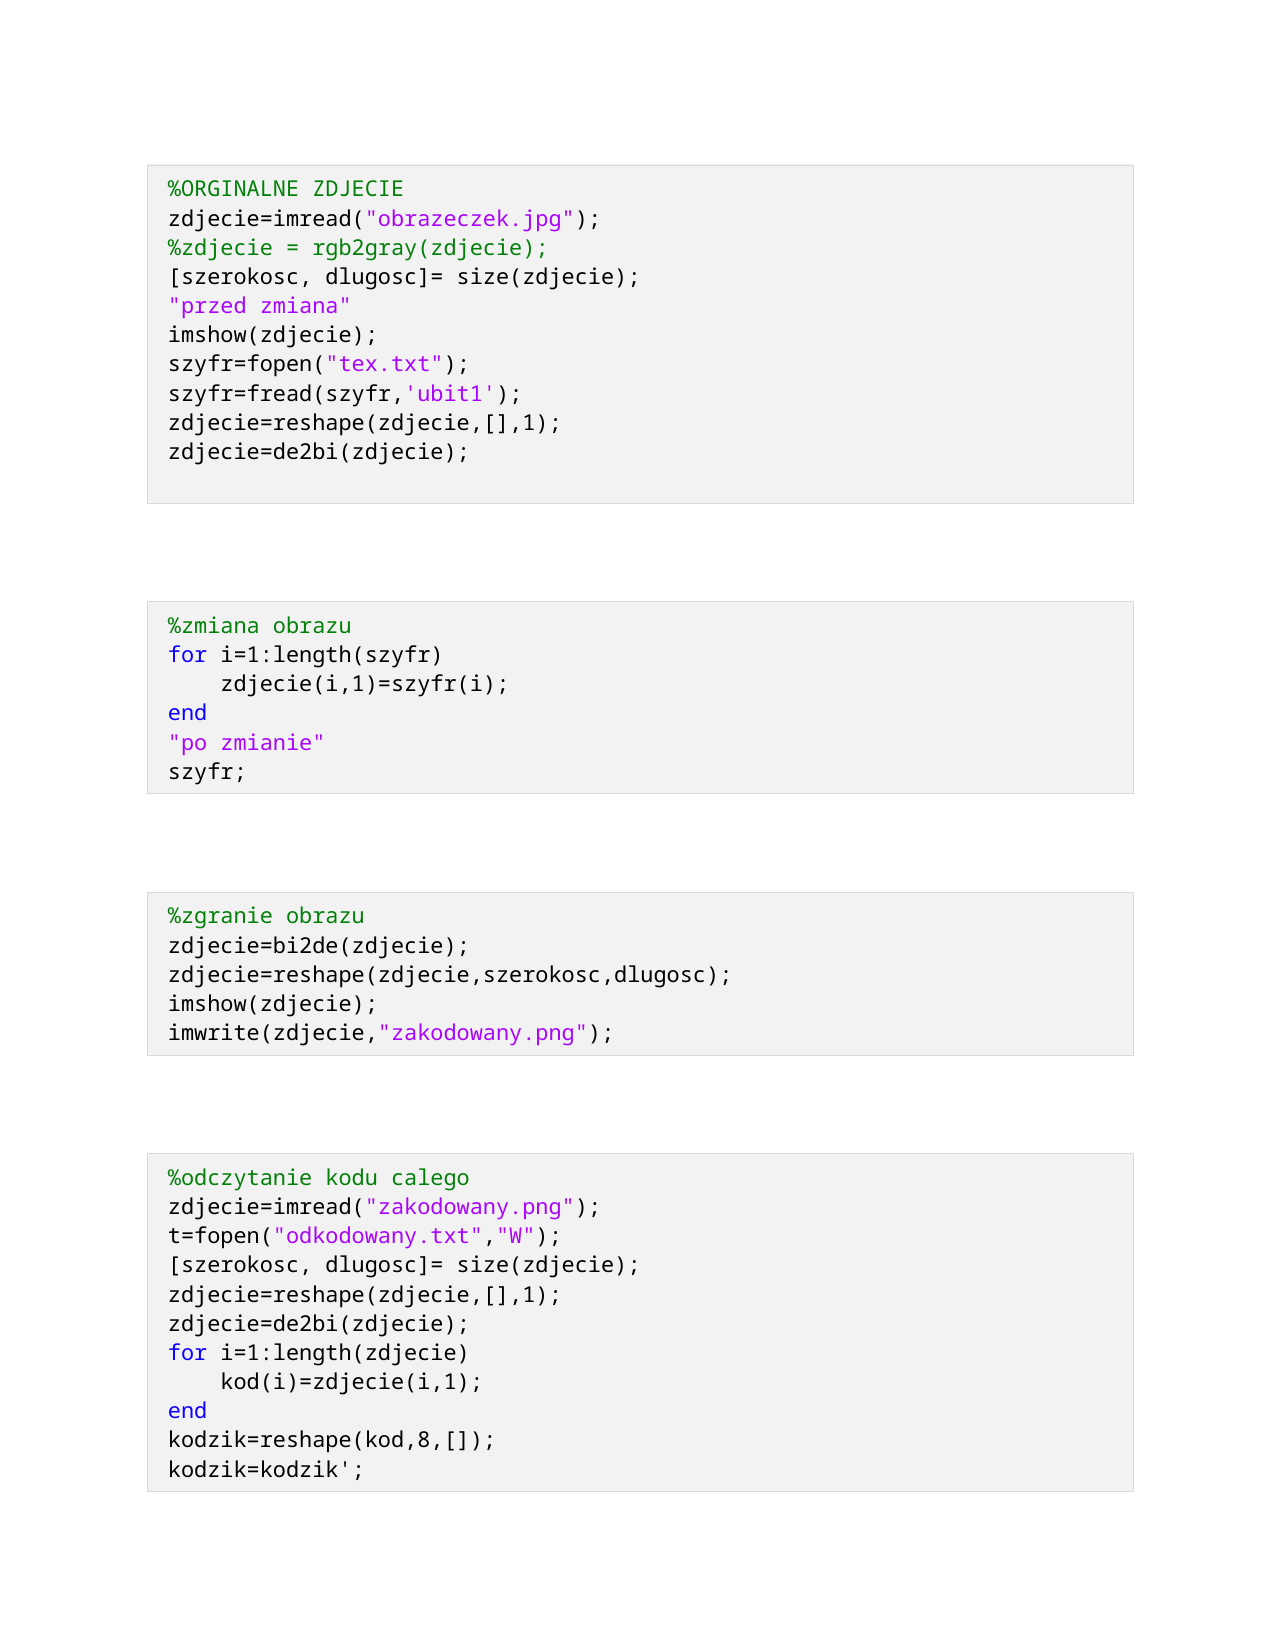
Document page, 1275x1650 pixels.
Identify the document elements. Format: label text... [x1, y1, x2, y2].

text %zgranie obrazu [148, 893, 1133, 921]
text szyfr=fread(szyfr,'ubit1'); [148, 369, 1133, 398]
text %odczytanie kodu calego [148, 1154, 1133, 1182]
text for i=1:length(szyfr) [148, 630, 1133, 659]
text "przed zmiana" [148, 281, 1133, 310]
text end [148, 688, 1133, 718]
text for i=1:length(zdjecie) [148, 1328, 1133, 1357]
text imshow(zdjecie); [148, 310, 1133, 339]
text imshow(zdjecie); [148, 979, 1133, 1008]
text zdjecie=reshape(zdjecie,szerokosc,dlugosc); [148, 950, 1133, 979]
text t=fopen("odkodowany.txt","W"); [148, 1211, 1133, 1241]
text "po zmianie" [148, 718, 1133, 747]
text zdjecie=de2bi(zdjecie); [148, 427, 1133, 456]
text zdjecie=bi2de(zdjecie); [148, 921, 1133, 950]
text kodzik=reshape(kod,8,[]); [148, 1416, 1133, 1445]
text kodzik=kodzik'; [148, 1445, 1133, 1491]
text szyfr=fopen("tex.txt"); [148, 339, 1133, 369]
text end [148, 1386, 1133, 1416]
text imwrite(zdjecie,"zakodowany.png"); [148, 1008, 1133, 1055]
text kod(i)=zdjecie(i,1); [148, 1357, 1133, 1386]
text zdjecie=imread("zakodowany.png"); [148, 1182, 1133, 1211]
text zdjecie(i,1)=szyfr(i); [148, 659, 1133, 688]
text zdjecie=reshape(zdjecie,[],1); [148, 1270, 1133, 1299]
text zdjecie=de2bi(zdjecie); [148, 1299, 1133, 1328]
text zdjecie=reshape(zdjecie,[],1); [148, 398, 1133, 427]
text zdjecie=imread("obrazeczek.jpg"); [148, 194, 1133, 223]
text szyfr; [148, 747, 1133, 793]
text %zdjecie = rgb2gray(zdjecie); [148, 223, 1133, 252]
text %ORGINALNE ZDJECIE [148, 166, 1133, 194]
text [szerokosc, dlugosc]= size(zdjecie); [148, 252, 1133, 281]
text %zmiana obrazu [148, 602, 1133, 630]
text [szerokosc, dlugosc]= size(zdjecie); [148, 1241, 1133, 1270]
